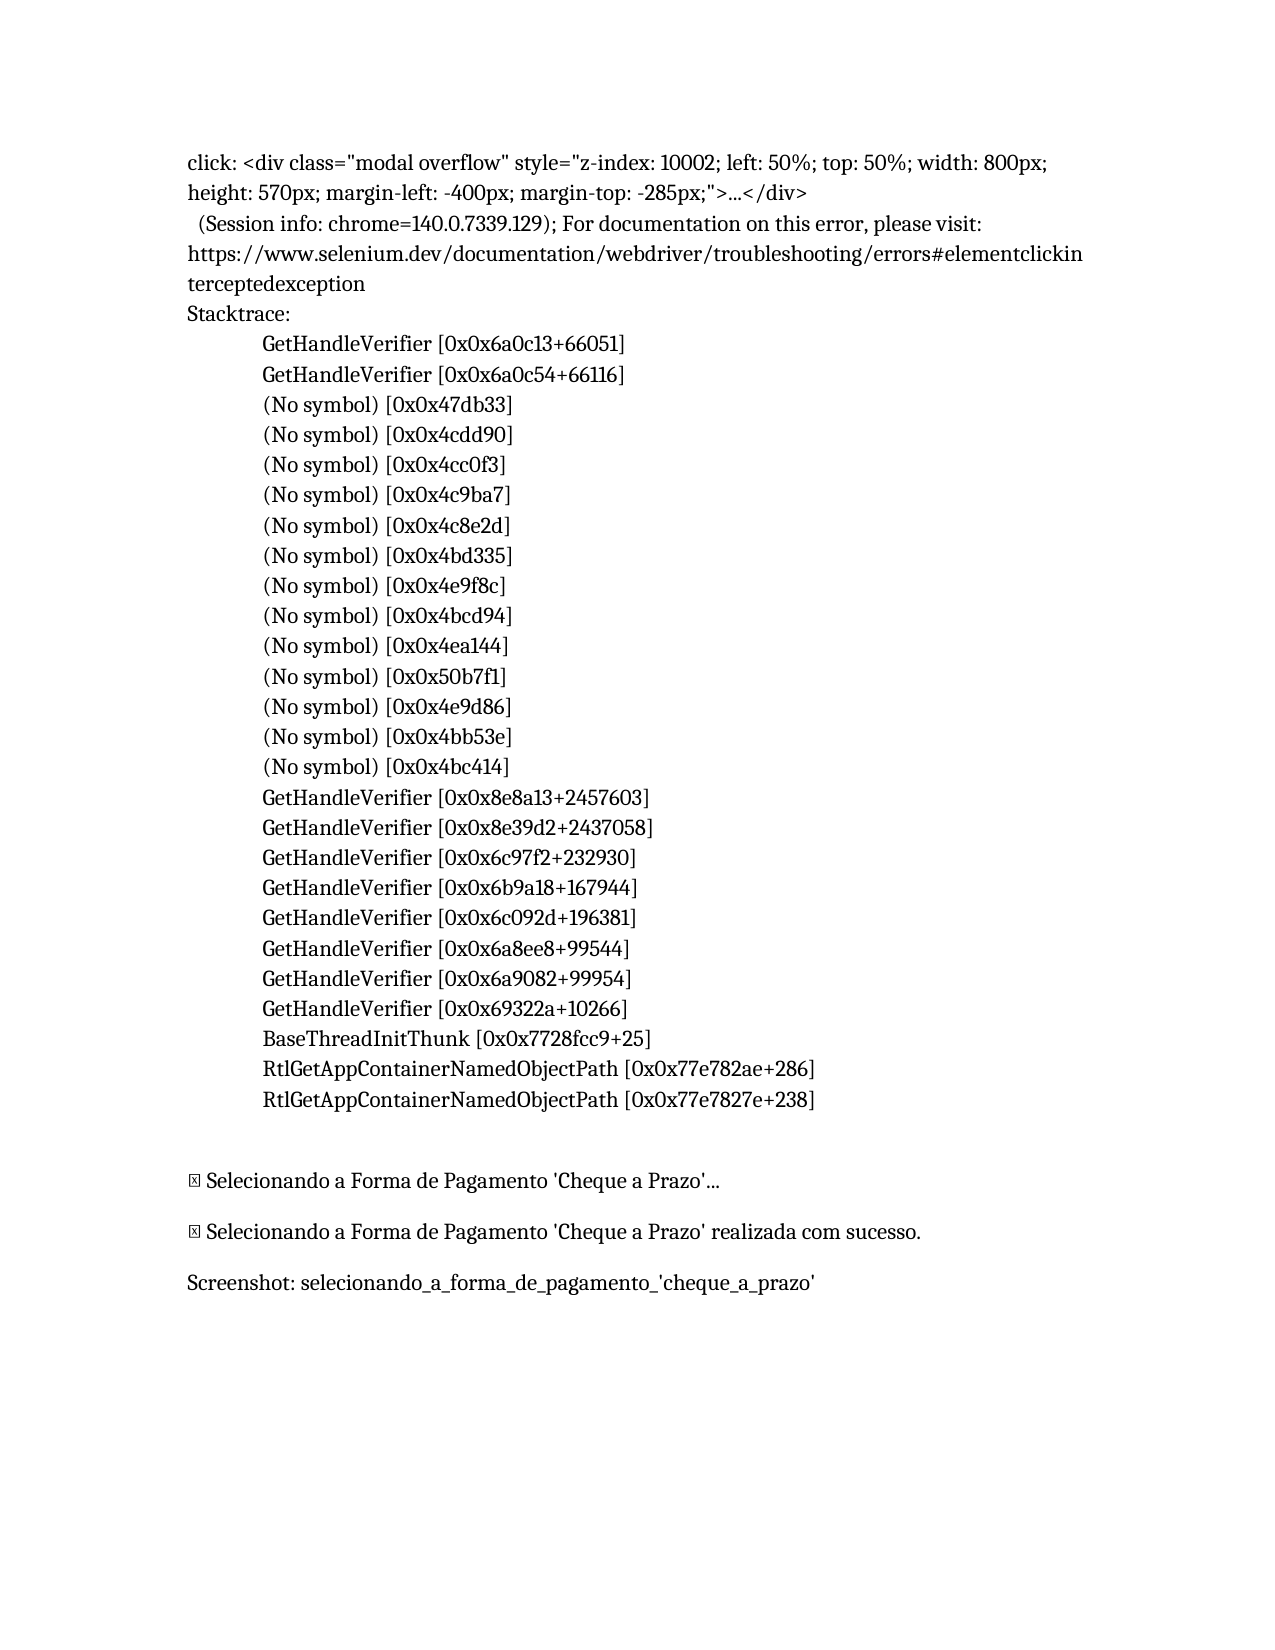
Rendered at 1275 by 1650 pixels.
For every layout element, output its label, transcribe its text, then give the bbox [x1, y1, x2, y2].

text Screenshot: selecionando_a_forma_de_pagamento_'cheque_a_prazo' [187, 1270, 1087, 1296]
text ✅ Selecionando a Forma de Pagamento 'Cheque a Prazo' realizada com sucesso. [187, 1219, 1087, 1245]
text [187, 150, 1087, 1143]
text 🔄 Selecionando a Forma de Pagamento 'Cheque a Prazo'... [187, 1168, 1087, 1194]
